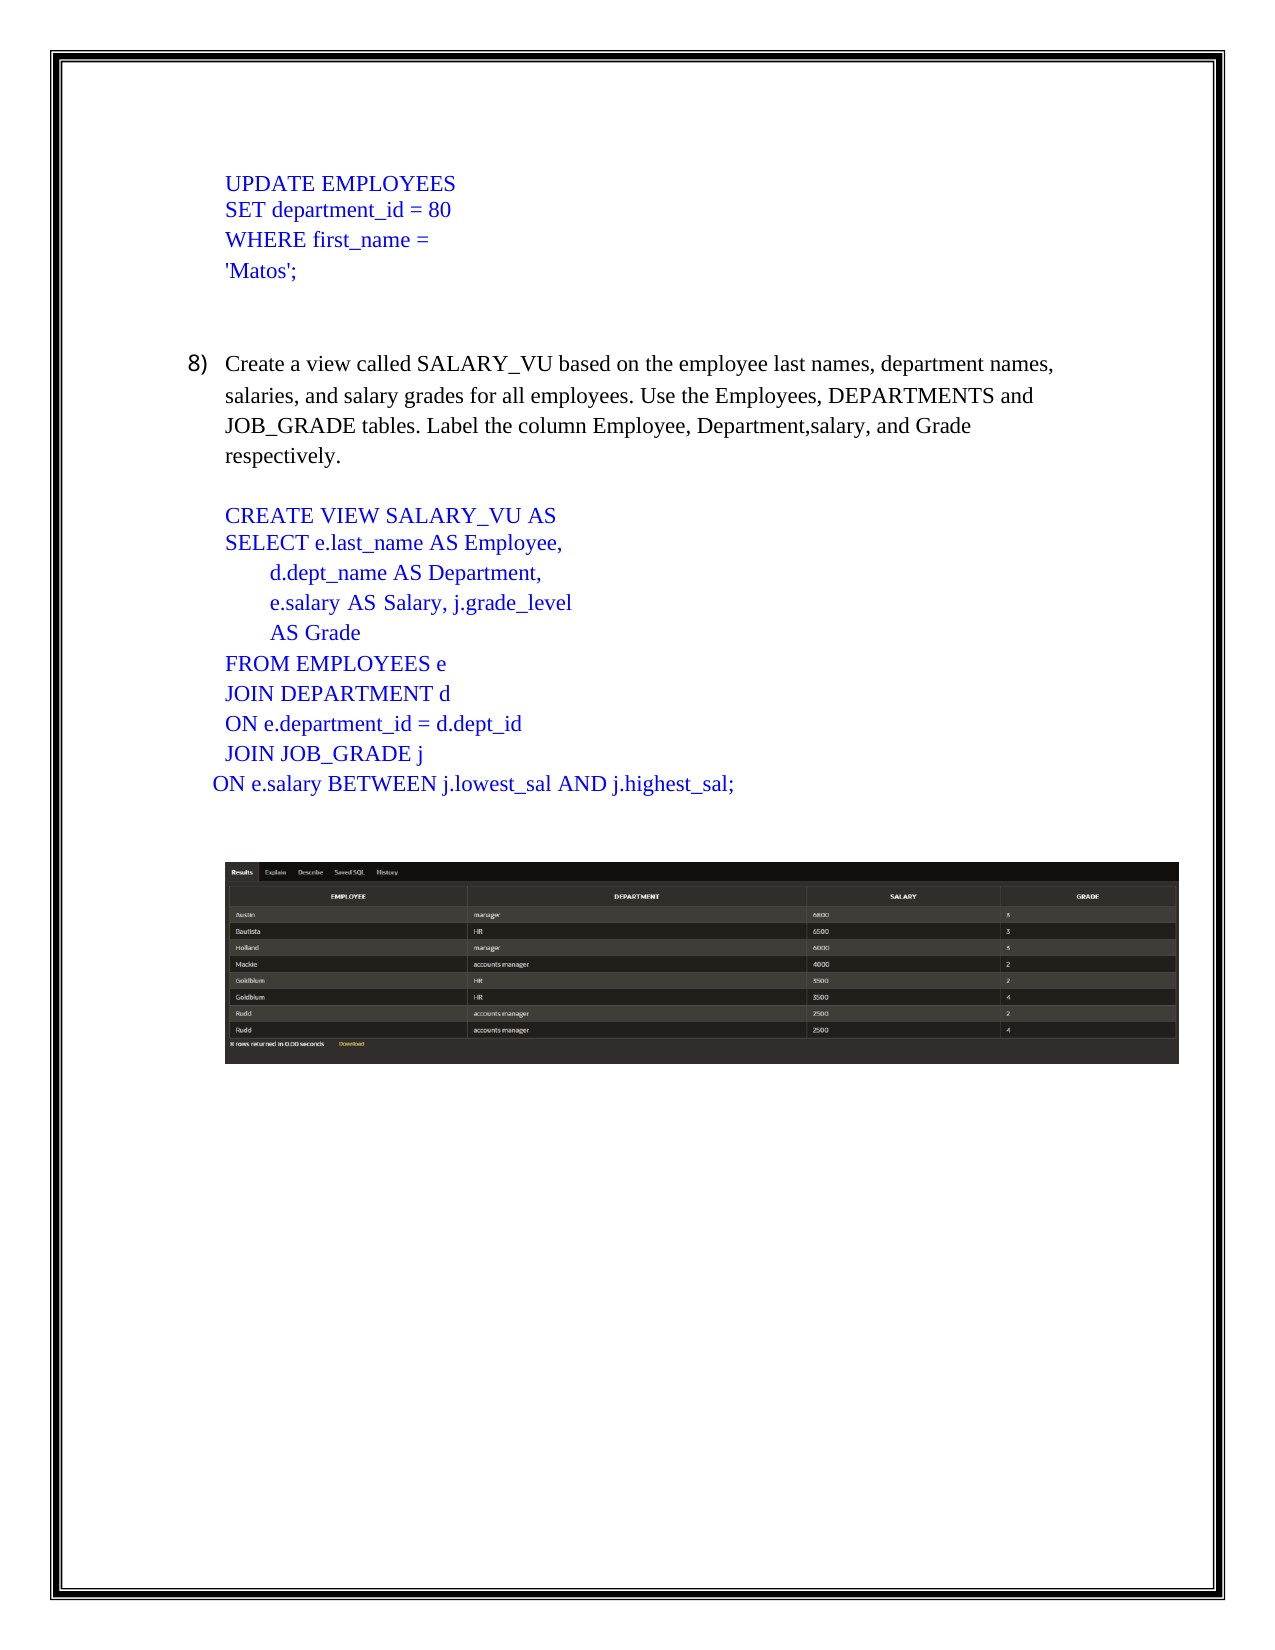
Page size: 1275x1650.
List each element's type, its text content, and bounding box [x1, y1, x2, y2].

picture [225, 862, 1179, 1064]
text ON e.salary BETWEEN j.lowest_sal AND j.highest_sal; [212, 771, 1210, 797]
text FROM EMPLOYEES e JOIN DEPARTMENT d [225, 650, 494, 706]
text SET department_id = 80 WHERE first_name = 'Matos'; [225, 196, 506, 283]
text CREATE VIEW SALARY_VU AS [225, 503, 1210, 529]
text ON e.department_id = d.dept_id JOIN JOB_GRADE j [225, 710, 524, 767]
text SELECT e.last_name AS Employee, d.dept_name AS Department, e.salary AS Salary, j.grade_level AS Grade [225, 529, 574, 646]
list Create a view called SALARY_VU based on the employee last names, department names, salaries, and salary grades for all employees. Use the Employees, DEPARTMENTS and JOB_GRADE tables. Label the column Employee, Department,salary, and Grade respectively. [187, 347, 1055, 469]
text UPDATE EMPLOYEES [225, 170, 1210, 196]
